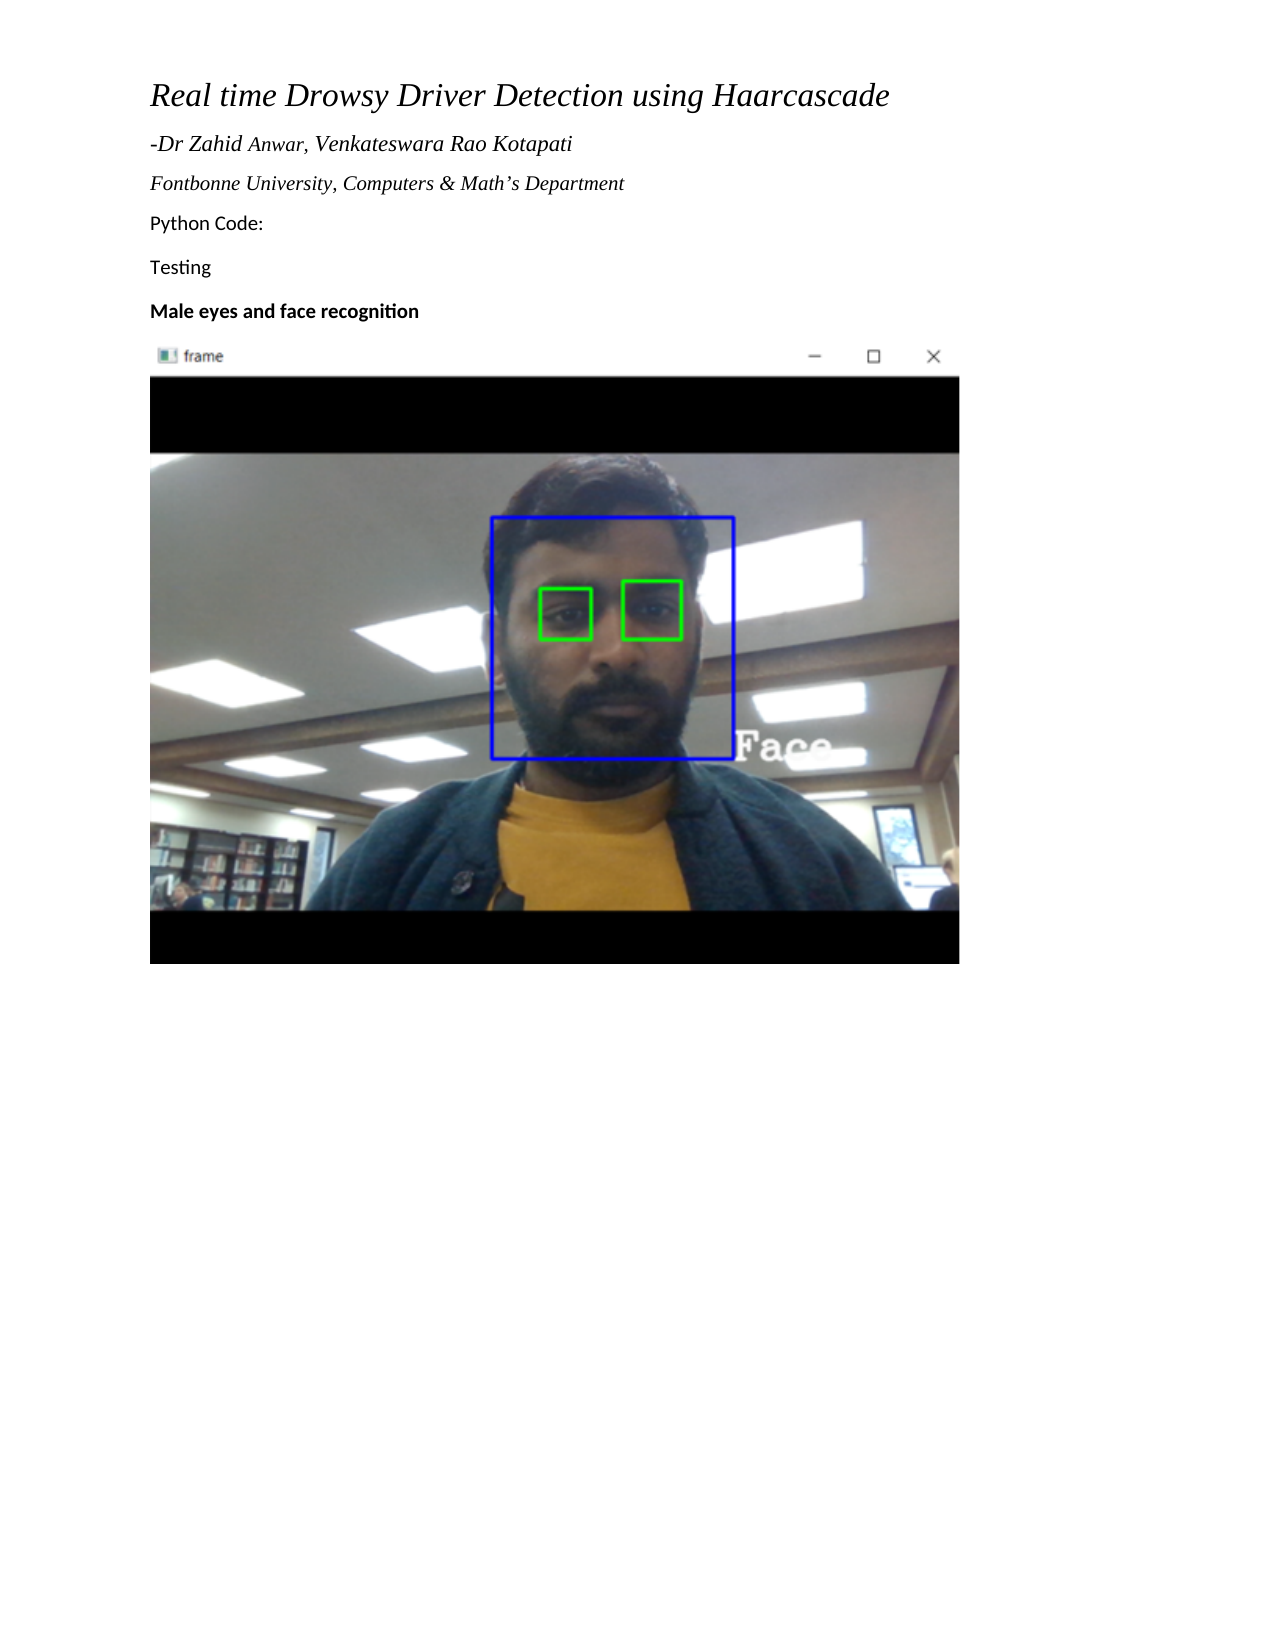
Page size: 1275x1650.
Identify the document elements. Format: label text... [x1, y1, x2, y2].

picture [150, 342, 960, 964]
text Python Code: [150, 210, 1125, 235]
text Male eyes and face recognition [150, 298, 1125, 323]
text Testing [150, 254, 1125, 279]
